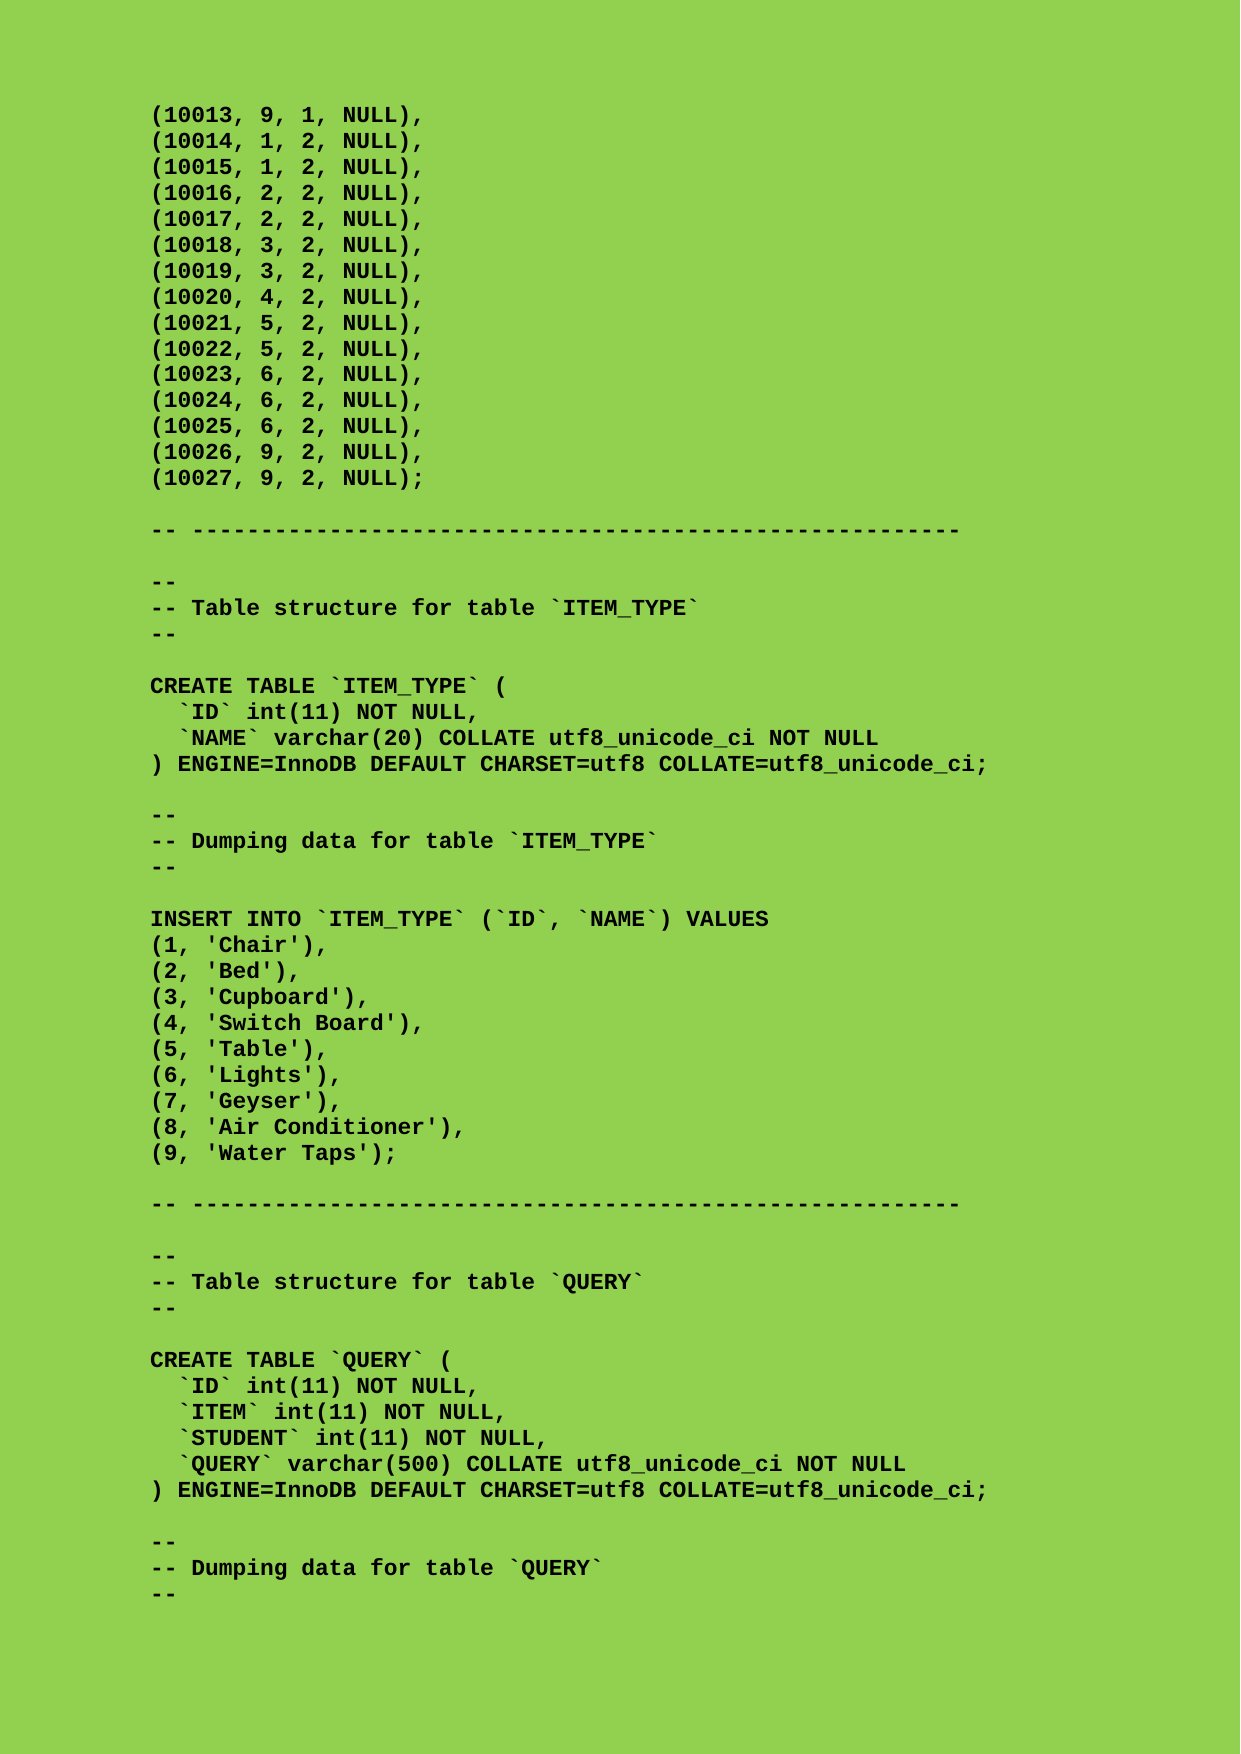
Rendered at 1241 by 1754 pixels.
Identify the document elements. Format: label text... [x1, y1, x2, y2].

text (10019, 3, 2, NULL), [150, 259, 1167, 285]
text (2, 'Bed'), [150, 959, 1167, 985]
text `NAME` varchar(20) COLLATE utf8_unicode_ci NOT NULL [150, 726, 1167, 752]
text (5, 'Table'), [150, 1037, 1167, 1063]
text -- Dumping data for table `QUERY` [150, 1556, 1167, 1582]
text (10016, 2, 2, NULL), [150, 181, 1167, 207]
text (1, 'Chair'), [150, 933, 1167, 959]
text -- [150, 1530, 1167, 1556]
text (10021, 5, 2, NULL), [150, 311, 1167, 337]
text (10025, 6, 2, NULL), [150, 415, 1167, 441]
text -- [150, 1582, 1167, 1608]
text (10022, 5, 2, NULL), [150, 337, 1167, 363]
text -- [150, 1297, 1167, 1322]
text CREATE TABLE `QUERY` ( [150, 1348, 1167, 1374]
text (3, 'Cupboard'), [150, 985, 1167, 1011]
text (10014, 1, 2, NULL), [150, 129, 1167, 155]
text (10027, 9, 2, NULL); [150, 467, 1167, 492]
text -- Table structure for table `QUERY` [150, 1271, 1167, 1297]
text `ITEM` int(11) NOT NULL, [150, 1400, 1167, 1426]
text -- [150, 856, 1167, 882]
text (7, 'Geyser'), [150, 1089, 1167, 1115]
text -- Dumping data for table `ITEM_TYPE` [150, 830, 1167, 856]
text (8, 'Air Conditioner'), [150, 1115, 1167, 1141]
text `QUERY` varchar(500) COLLATE utf8_unicode_ci NOT NULL [150, 1452, 1167, 1478]
text (10023, 6, 2, NULL), [150, 363, 1167, 389]
text (10026, 9, 2, NULL), [150, 441, 1167, 467]
text -- [150, 622, 1167, 648]
text -- [150, 570, 1167, 596]
text (9, 'Water Taps'); [150, 1141, 1167, 1167]
text ) ENGINE=InnoDB DEFAULT CHARSET=utf8 COLLATE=utf8_unicode_ci; [150, 1478, 1167, 1504]
text -- -------------------------------------------------------- [150, 518, 1167, 544]
text CREATE TABLE `ITEM_TYPE` ( [150, 674, 1167, 700]
text (10017, 2, 2, NULL), [150, 207, 1167, 233]
text `STUDENT` int(11) NOT NULL, [150, 1426, 1167, 1452]
text (10013, 9, 1, NULL), [150, 103, 1167, 129]
text -- -------------------------------------------------------- [150, 1193, 1167, 1219]
text (10020, 4, 2, NULL), [150, 285, 1167, 311]
text -- [150, 804, 1167, 830]
text (10024, 6, 2, NULL), [150, 389, 1167, 415]
text INSERT INTO `ITEM_TYPE` (`ID`, `NAME`) VALUES [150, 907, 1167, 933]
text (4, 'Switch Board'), [150, 1011, 1167, 1037]
text `ID` int(11) NOT NULL, [150, 1374, 1167, 1400]
text -- Table structure for table `ITEM_TYPE` [150, 596, 1167, 622]
text ) ENGINE=InnoDB DEFAULT CHARSET=utf8 COLLATE=utf8_unicode_ci; [150, 752, 1167, 778]
text (10015, 1, 2, NULL), [150, 155, 1167, 181]
text (6, 'Lights'), [150, 1063, 1167, 1089]
text -- [150, 1245, 1167, 1271]
text `ID` int(11) NOT NULL, [150, 700, 1167, 726]
text (10018, 3, 2, NULL), [150, 233, 1167, 259]
